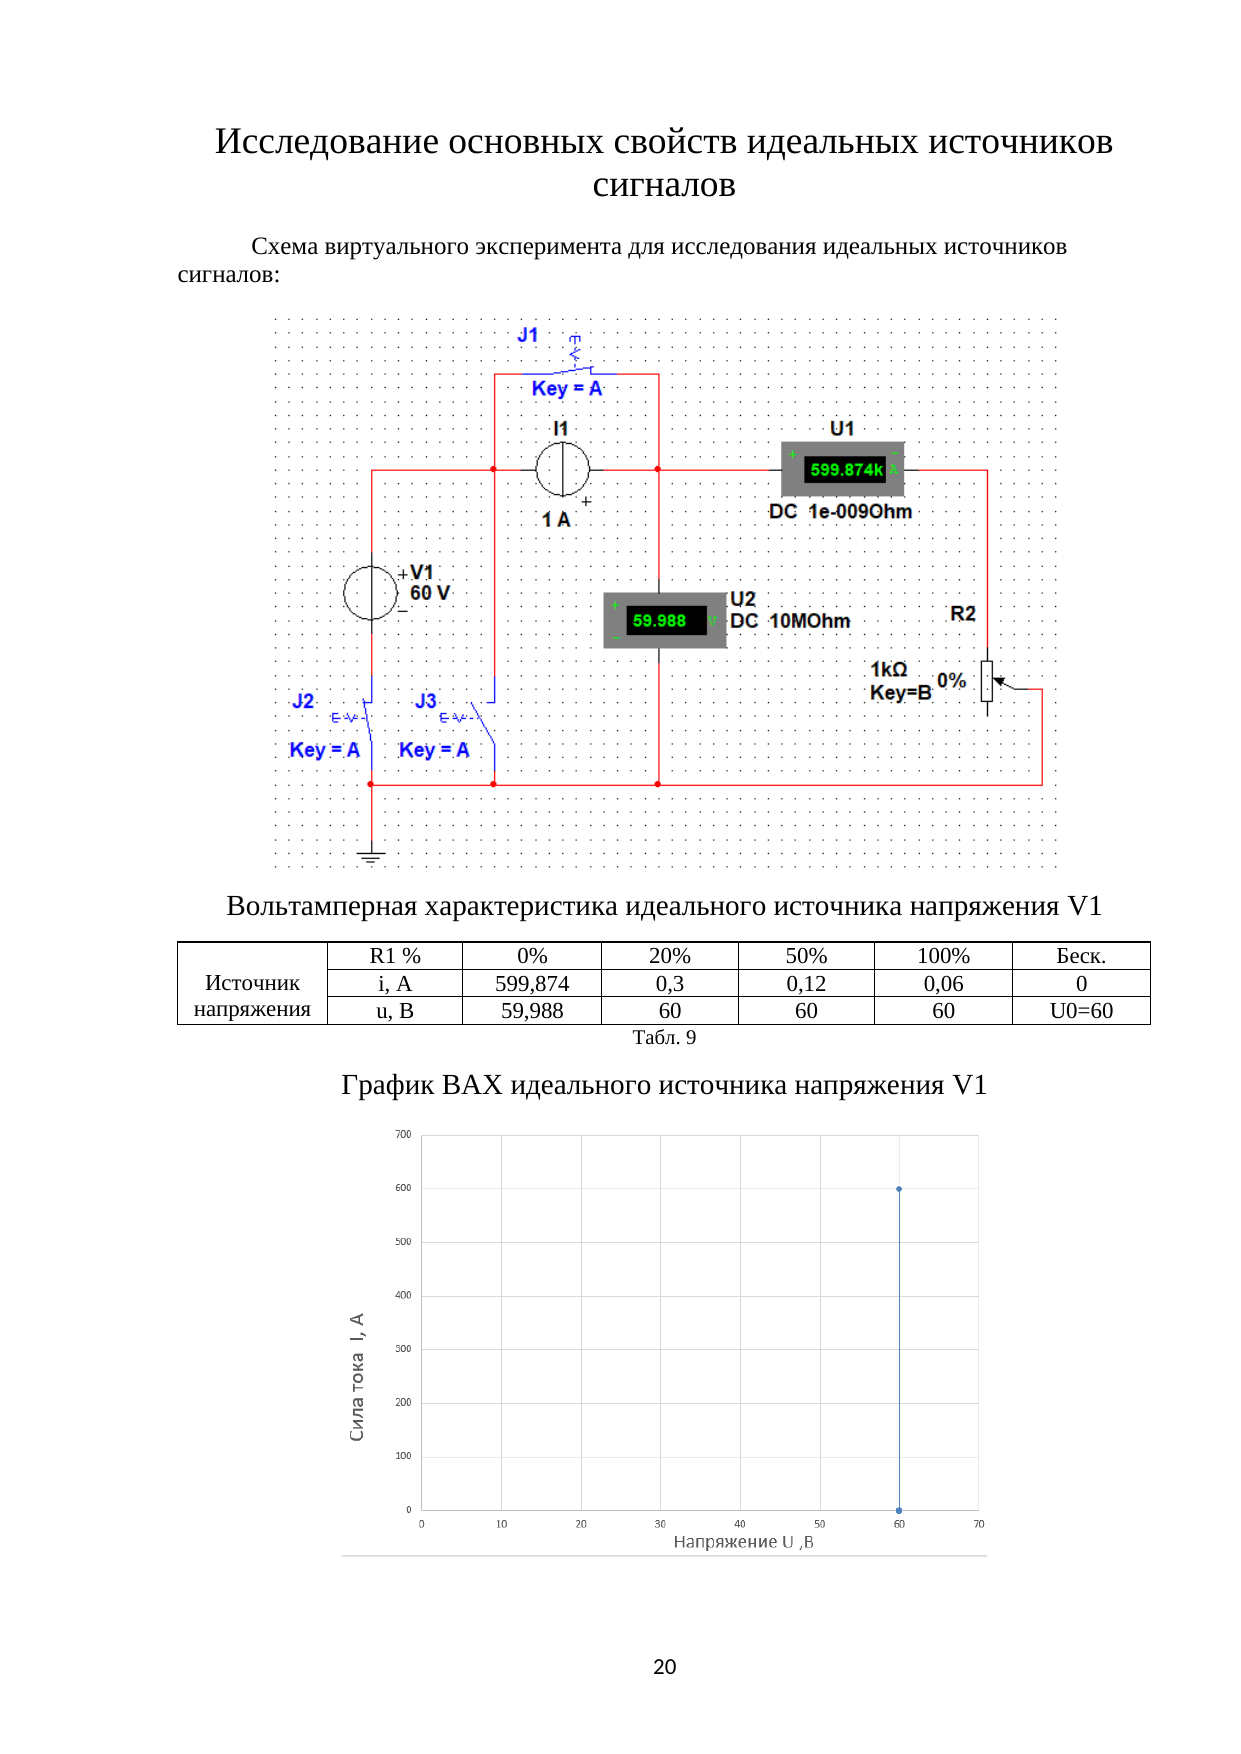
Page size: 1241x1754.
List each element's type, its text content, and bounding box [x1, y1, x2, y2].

table_cell 60 [875, 997, 1012, 1023]
table_header 0% [463, 943, 601, 969]
table_header R1 % [328, 943, 462, 969]
table_cell 59,988 [463, 997, 601, 1023]
table_cell 0 [1013, 970, 1150, 996]
picture [269, 314, 1060, 870]
table_header 50% [739, 943, 874, 969]
table_header Беск. [1013, 943, 1150, 969]
text Исследование основных свойств идеальных источников сигналов [177, 118, 1152, 204]
table_header Источник напряжения [178, 943, 327, 1023]
table_cell 0,06 [875, 970, 1012, 996]
table_header 20% [602, 943, 738, 969]
picture [341, 1120, 988, 1557]
text Вольтамперная характеристика идеального источника напряжения V1 [177, 888, 1152, 922]
text График ВАХ идеального источника напряжения V1 [177, 1067, 1152, 1101]
table_cell U0=60 [1013, 997, 1150, 1023]
table_cell i, A [328, 970, 462, 996]
table_cell 0,3 [602, 970, 738, 996]
text Табл. 9 [177, 1024, 1152, 1049]
table_cell 599,874 [463, 970, 601, 996]
table_header 100% [875, 943, 1012, 969]
text Схема виртуального эксперимента для исследования идеальных источников сигналов: [177, 231, 1152, 288]
table_cell u, B [328, 997, 462, 1023]
table_cell 60 [602, 997, 738, 1023]
table_cell 0,12 [739, 970, 874, 996]
table_cell 60 [739, 997, 874, 1023]
